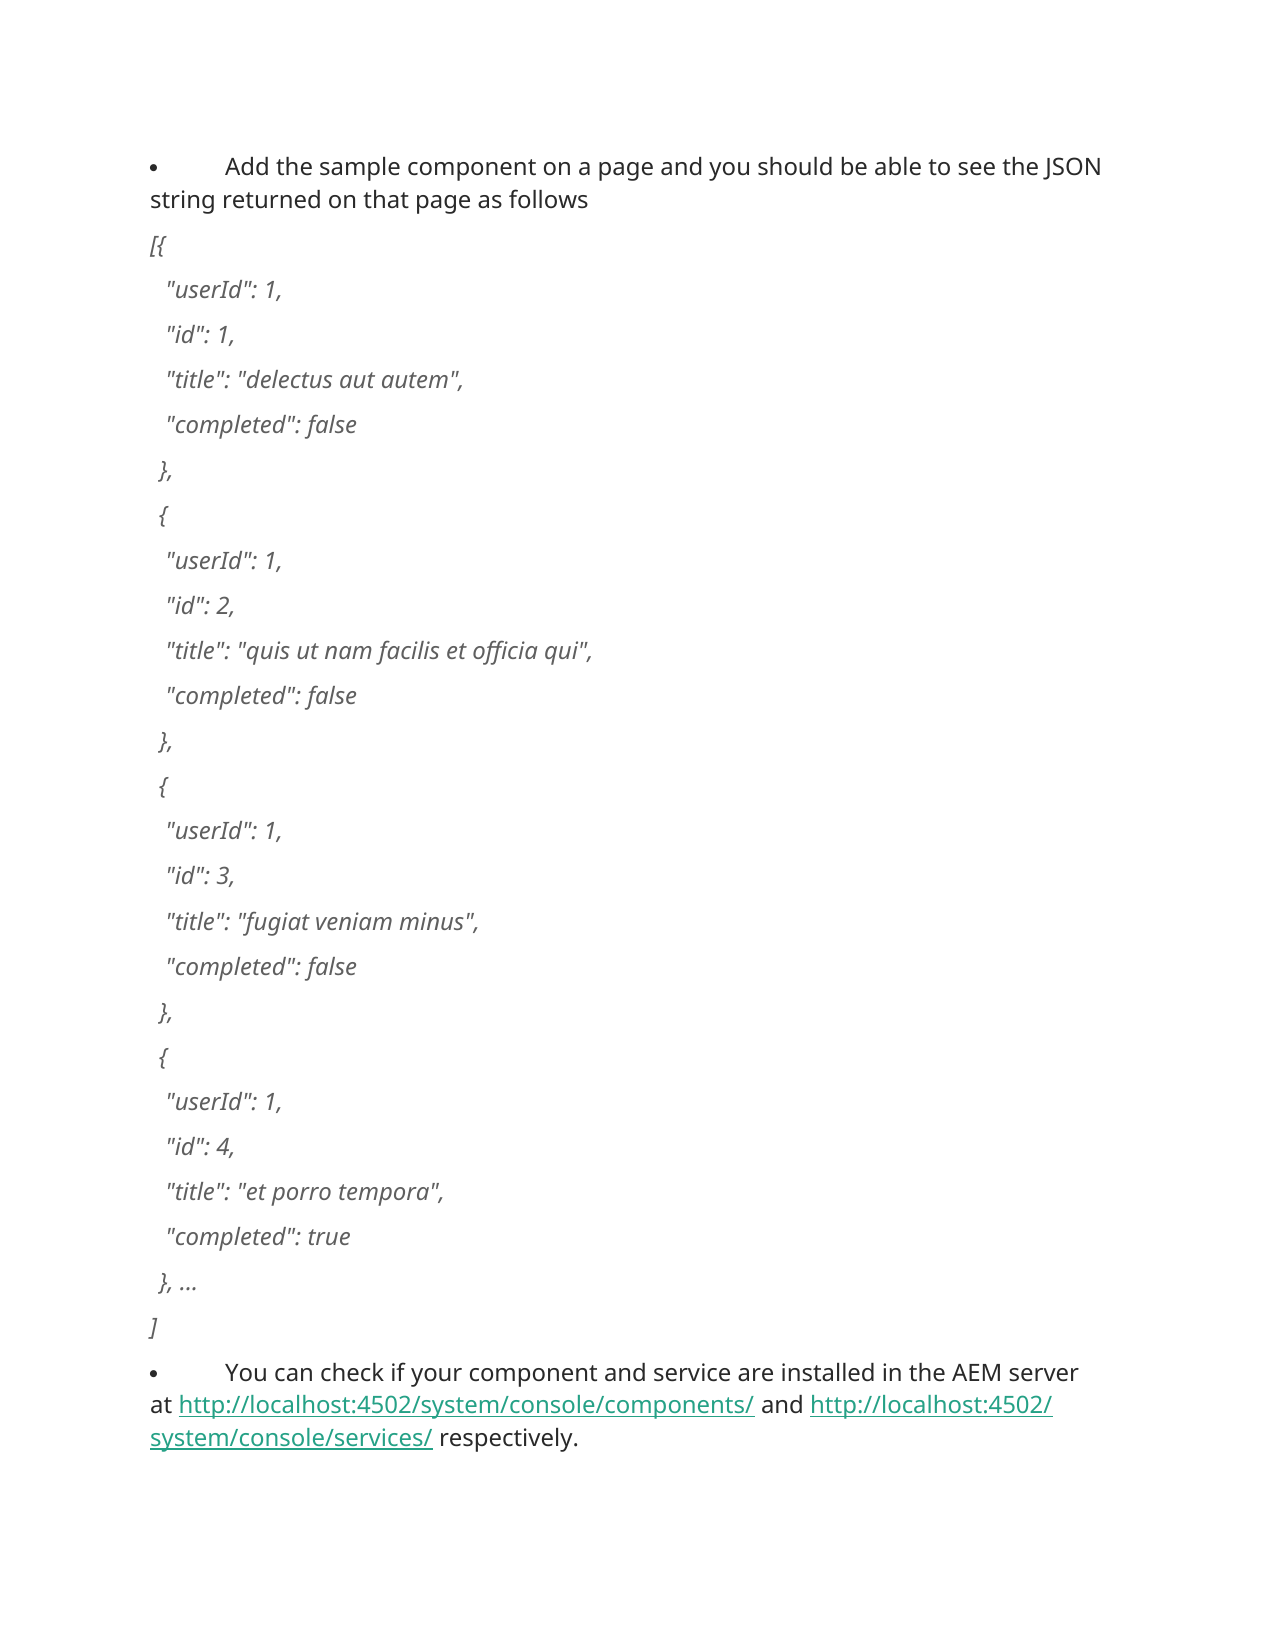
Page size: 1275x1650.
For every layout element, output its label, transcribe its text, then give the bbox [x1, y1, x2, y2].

text "title": "fugiat veniam minus", [150, 904, 1125, 937]
text }, [150, 453, 1125, 486]
text "userId": 1, [150, 814, 1125, 847]
text "id": 3, [150, 859, 1125, 892]
text "completed": false [150, 949, 1125, 982]
text { [150, 769, 1125, 802]
text "userId": 1, [150, 273, 1125, 305]
text "title": "delectus aut autem", [150, 363, 1125, 396]
text "title": "et porro tempora", [150, 1175, 1125, 1207]
text }, ... [150, 1265, 1125, 1298]
text "completed": false [150, 408, 1125, 441]
text { [150, 498, 1125, 531]
text "completed": true [150, 1220, 1125, 1253]
text }, [150, 724, 1125, 756]
text "id": 1, [150, 318, 1125, 351]
text [{ [150, 228, 1125, 260]
text "id": 4, [150, 1130, 1125, 1162]
list You can check if your component and service are installed in the AEM server at http://localhost:4502/system/console/components/ and http://localhost:4502/system/console/services/ respectively. [150, 1355, 1125, 1453]
text "userId": 1, [150, 543, 1125, 576]
text "title": "quis ut nam facilis et officia qui", [150, 634, 1125, 666]
text { [150, 1039, 1125, 1072]
text "userId": 1, [150, 1085, 1125, 1117]
text ] [150, 1310, 1125, 1343]
text "completed": false [150, 679, 1125, 711]
text "id": 2, [150, 588, 1125, 621]
list Add the sample component on a page and you should be able to see the JSON string returned on that page as follows [150, 150, 1125, 215]
text }, [150, 994, 1125, 1027]
